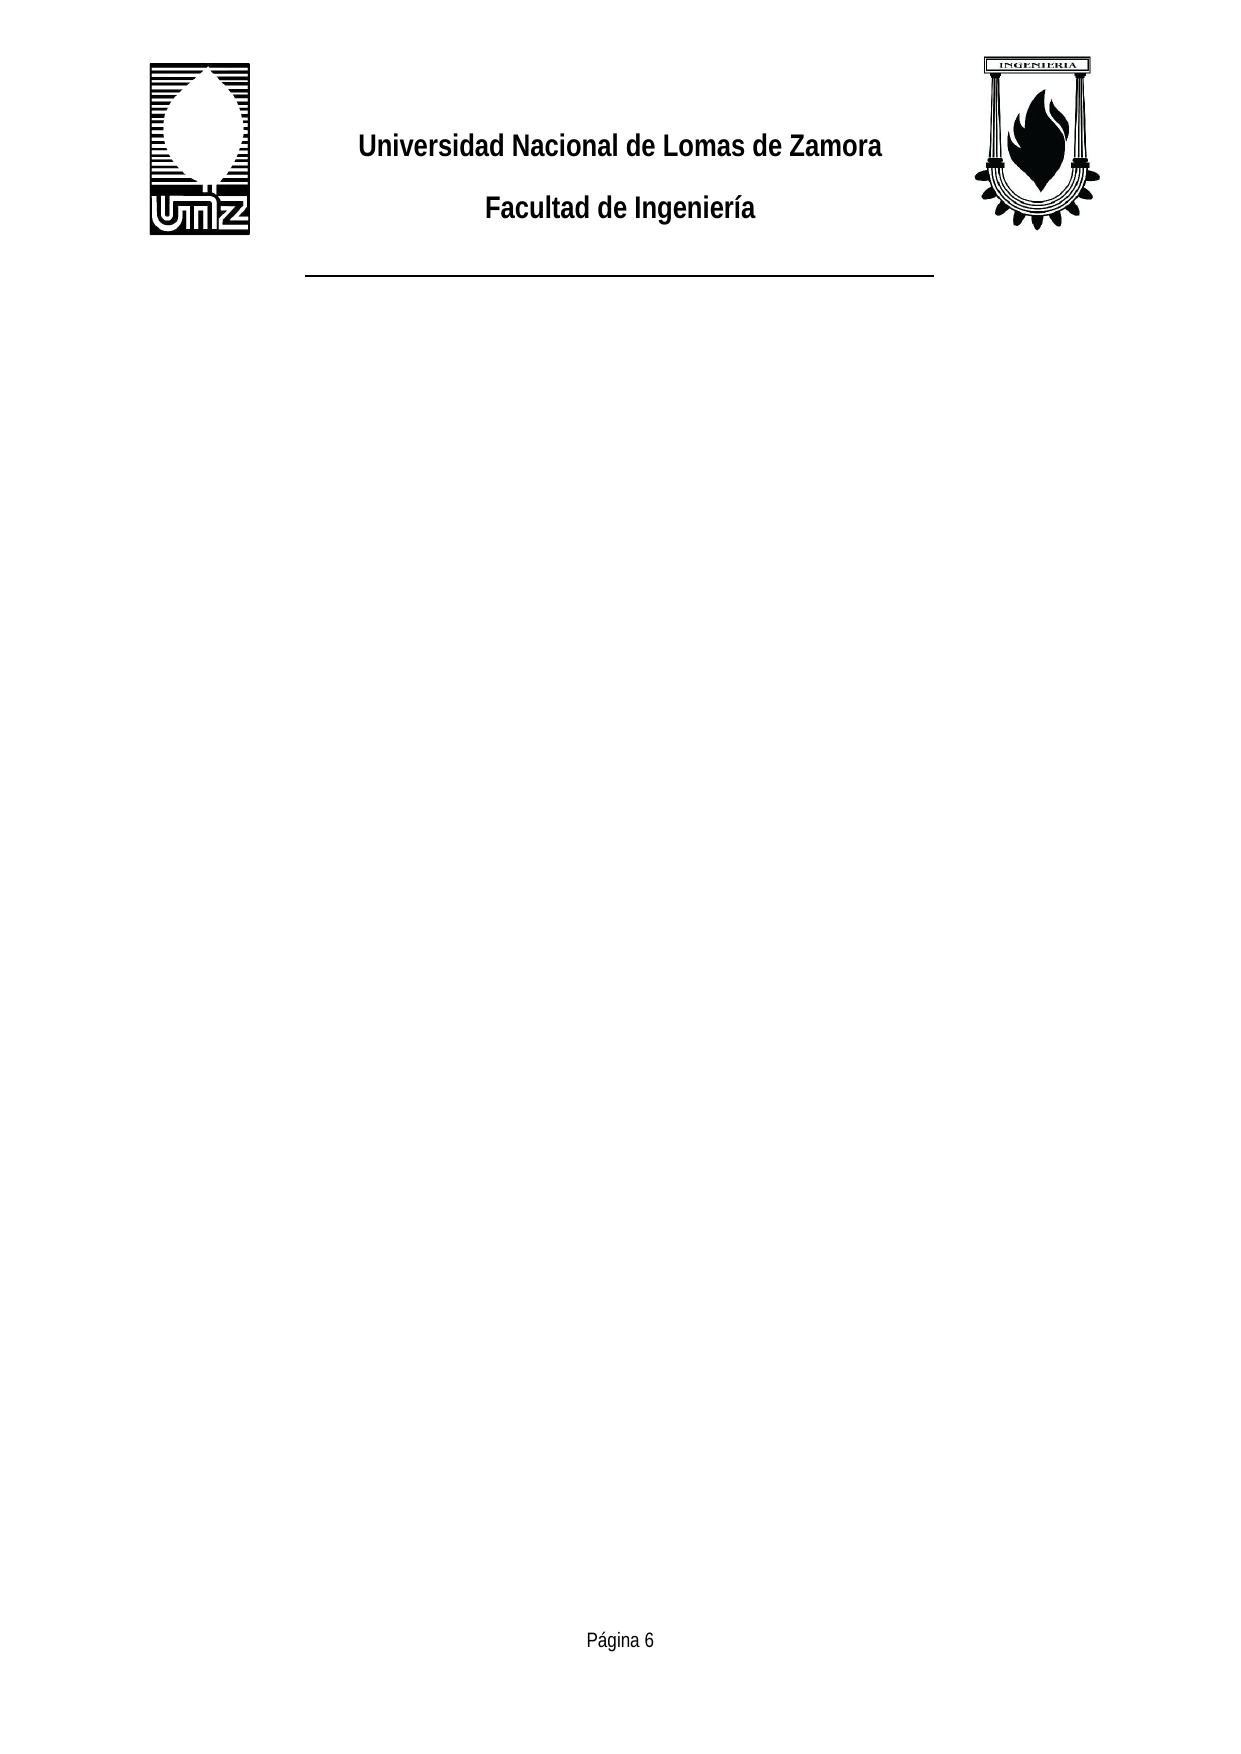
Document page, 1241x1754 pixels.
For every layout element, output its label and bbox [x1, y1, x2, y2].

picture [147, 60, 252, 238]
picture [972, 53, 1102, 231]
